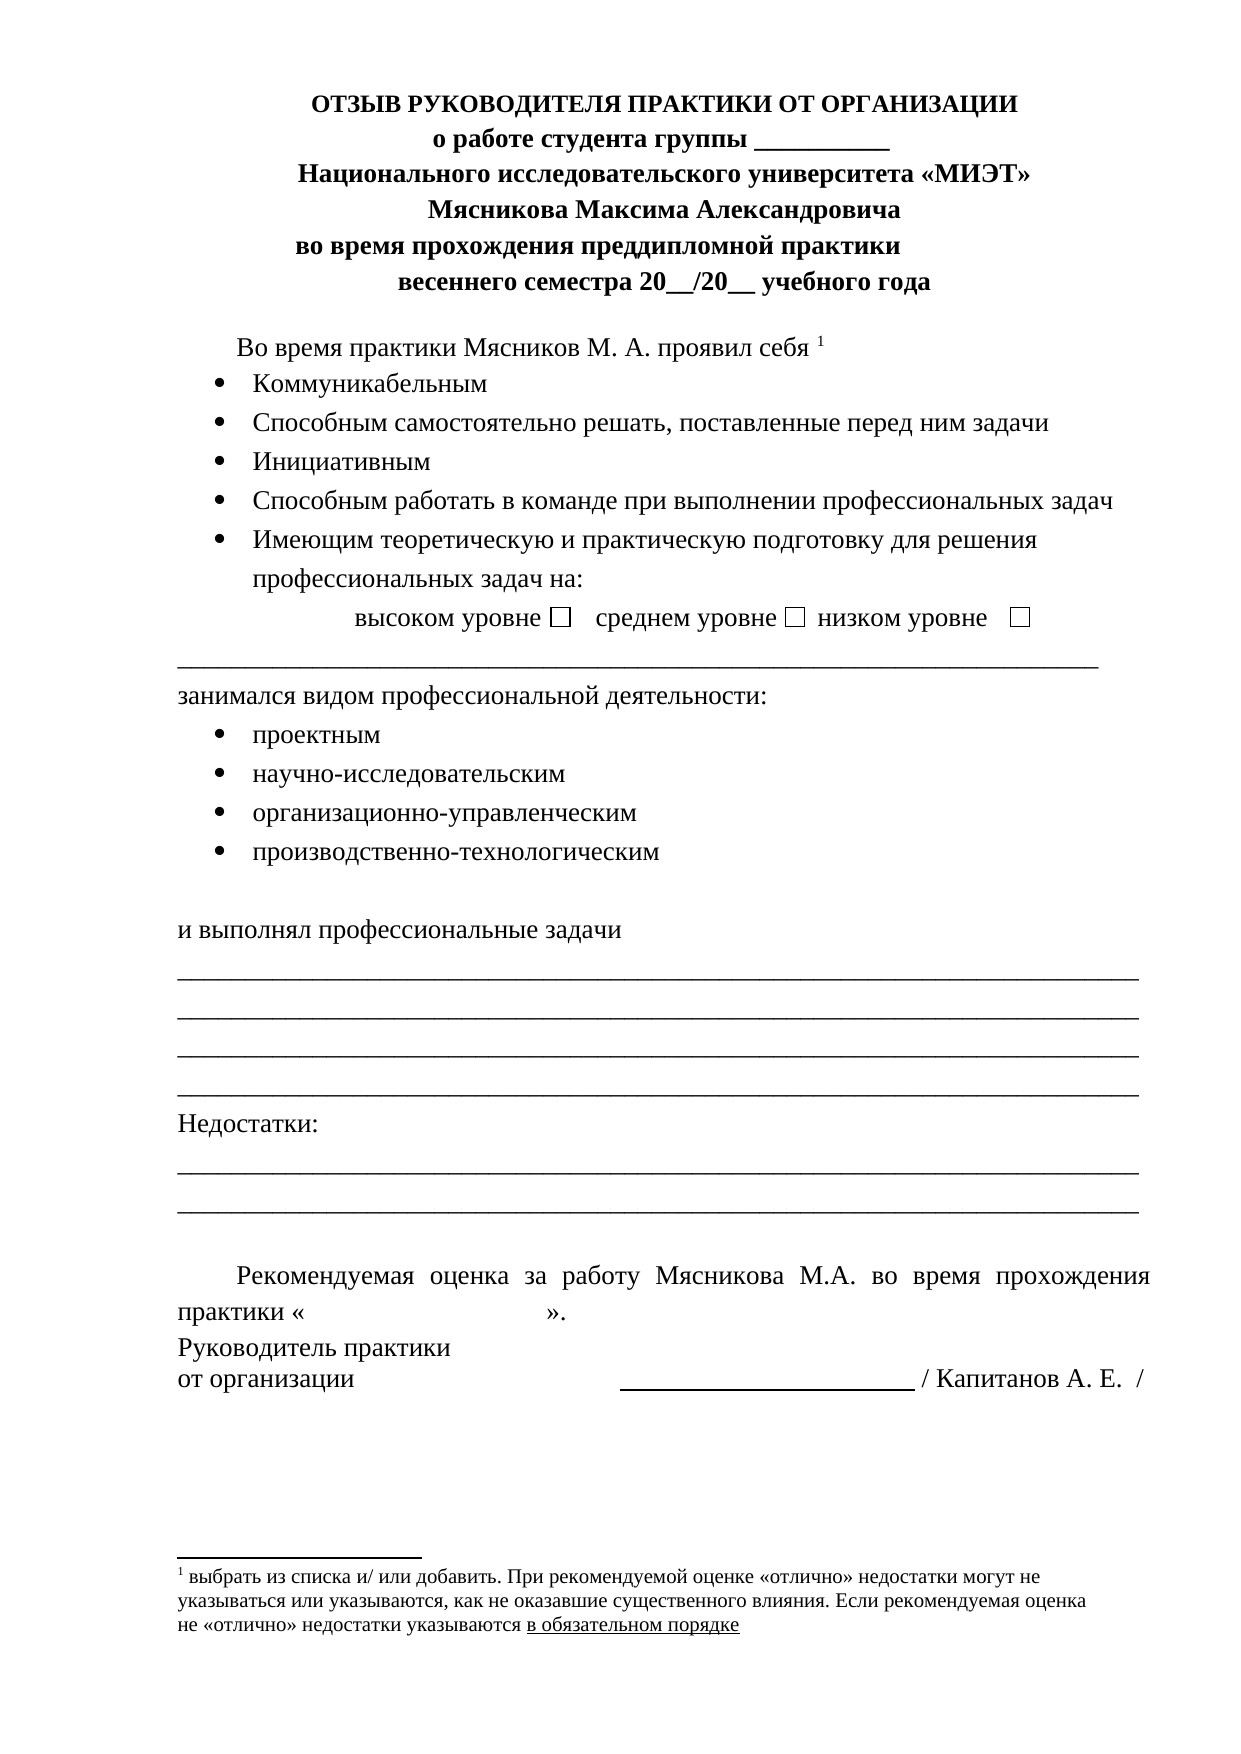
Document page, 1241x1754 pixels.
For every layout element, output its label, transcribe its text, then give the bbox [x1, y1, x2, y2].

text Рекомендуемая оценка за работу Мясникова М.А. во время прохождения практики « ». [177, 1259, 1152, 1326]
list организационно-управленческим [215, 796, 1152, 827]
text Во время практики Мясников М. А. проявил себя [177, 331, 1152, 363]
list Коммуникабельным [215, 367, 1152, 398]
list Имеющим теоретическую и практическую подготовку для решения профессиональных задач на: [215, 523, 1152, 593]
text _______________________________________________________________________ [177, 1068, 1152, 1099]
list проектным [215, 718, 1152, 749]
list научно-исследовательским [215, 757, 1152, 788]
list Инициативным [215, 445, 1152, 477]
list производственно-технологическим [215, 835, 1152, 866]
text _______________________________________________________________________ [177, 1029, 1152, 1061]
text Недостатки: [177, 1107, 1152, 1138]
text высоком уровне среднем уровне низком уровне [177, 601, 1152, 632]
text _______________________________________________________________________ [177, 1185, 1152, 1216]
text о работе студента группы __________ Национального исследовательского университета «МИЭТ» Мясникова Максима Александровича во время прохождения преддипломной практики весеннего семестра 20__/20__ учебного года [177, 122, 1152, 296]
text _______________________________________________________________________ [177, 1146, 1152, 1177]
text занимался видом профессиональной деятельности: [177, 679, 1152, 710]
text Руководитель практики от организации / Капитанов А. Е. / [177, 1331, 1152, 1393]
list Способным работать в команде при выполнении профессиональных задач [215, 484, 1152, 516]
list Способным самостоятельно решать, поставленные перед ним задачи [215, 406, 1152, 437]
text и выполнял профессиональные задачи ______________________________________________________________________________________________________________________________________________ [177, 913, 1152, 1022]
text ____________________________________________________________________ [177, 640, 1152, 671]
text Отзыв руководителя практики от организации [177, 89, 1152, 117]
